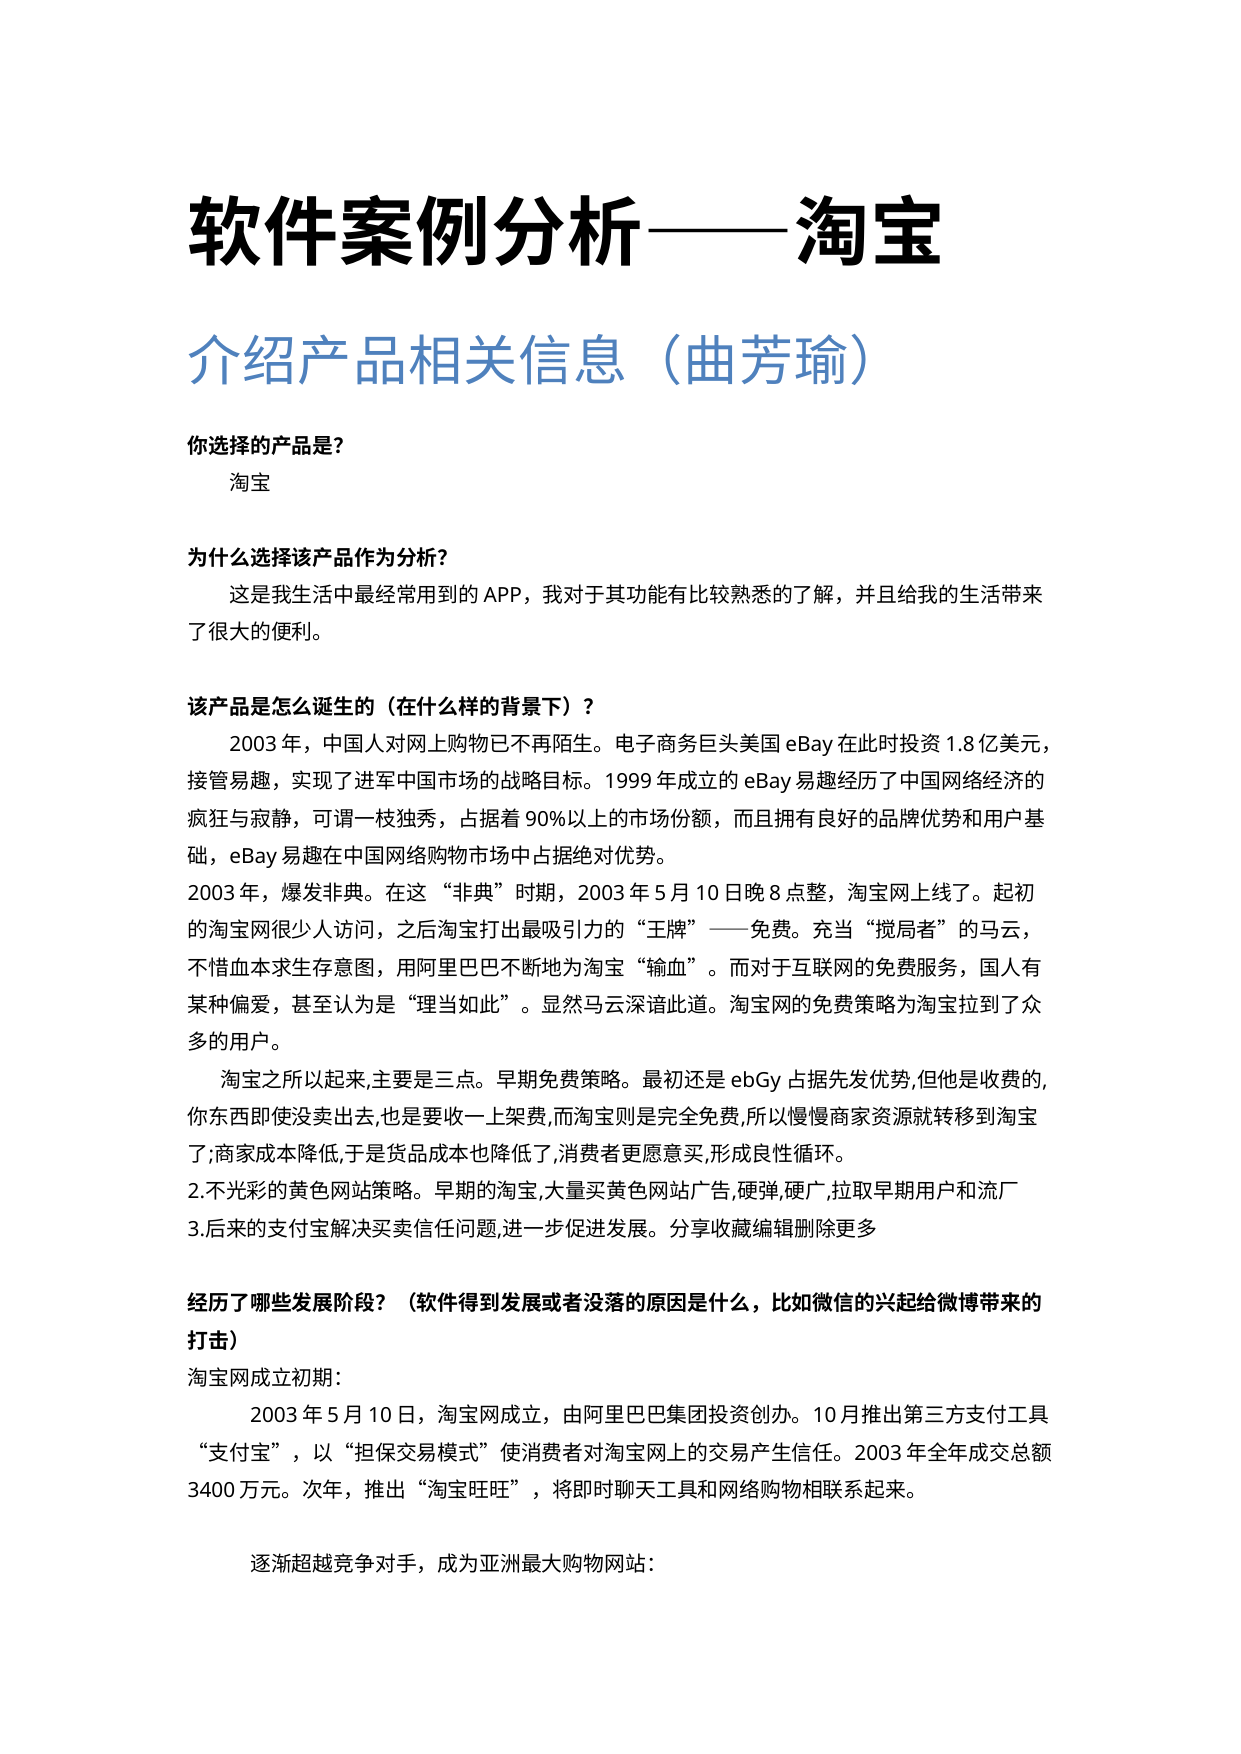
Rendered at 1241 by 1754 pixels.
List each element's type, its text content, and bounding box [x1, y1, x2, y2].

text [187, 428, 1053, 1579]
title 介绍产品相关信息（曲芳瑜） [187, 308, 1053, 406]
title 软件案例分析——淘宝 [187, 162, 1053, 292]
